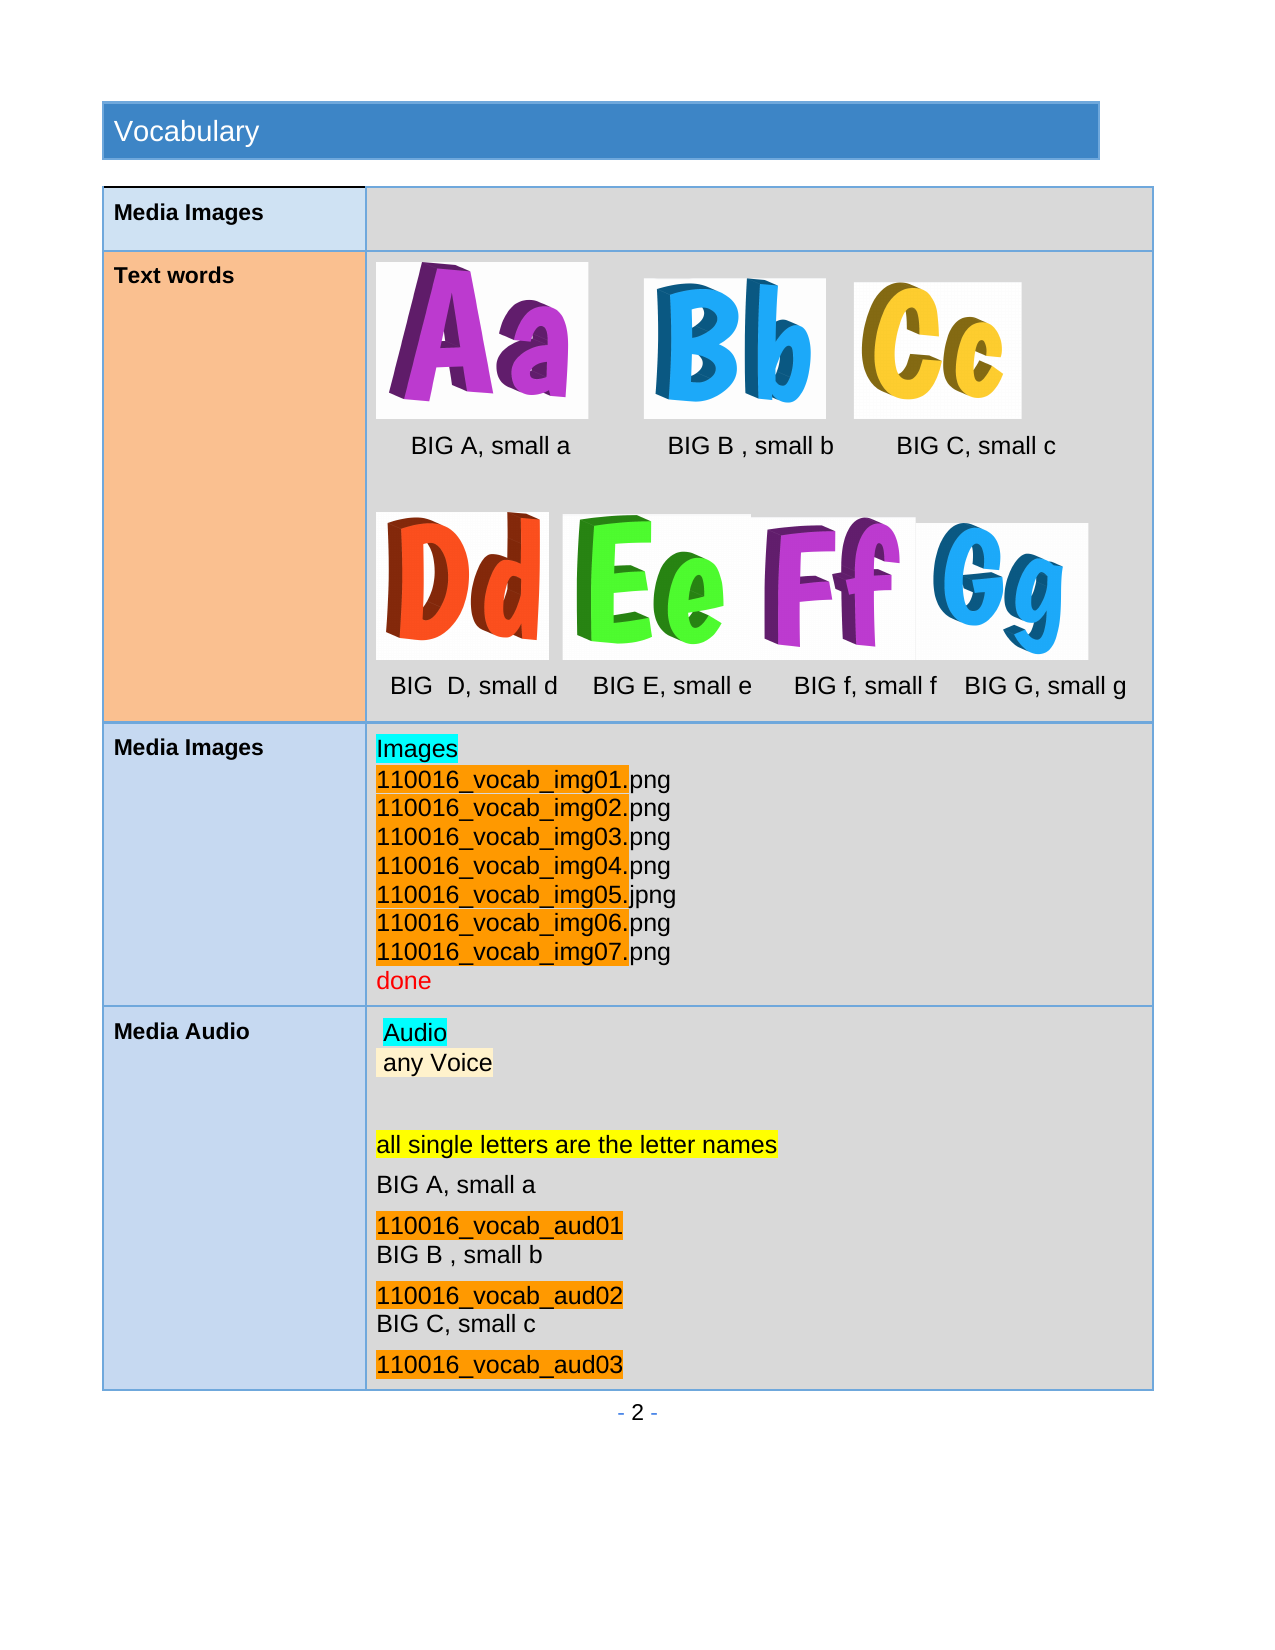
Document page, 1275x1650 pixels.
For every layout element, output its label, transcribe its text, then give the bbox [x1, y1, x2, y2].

table_cell Media Images [104, 724, 365, 1005]
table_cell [367, 1007, 1152, 1389]
table_cell Images 110016_vocab_img01.png 110016_vocab_img02.png 110016_vocab_img03.png 110016_vocab_img04.png 110016_vocab_img05.jpng 110016_vocab_img06.png 110016_vocab_img07.png done [367, 724, 1152, 1005]
picture [376, 262, 589, 419]
table_header Media Images [104, 188, 365, 250]
table_header [367, 188, 1152, 250]
picture [376, 512, 549, 660]
table_header Vocabulary [104, 104, 1098, 158]
table_cell BIG A, small a BIG B , small b BIG C, small c BIG D, small d BIG E, small e BIG f, small f BIG G, small g [367, 252, 1152, 721]
picture [643, 278, 826, 419]
picture [853, 282, 1022, 419]
table_cell Media Audio [104, 1007, 365, 1389]
picture [562, 514, 1089, 660]
table_cell Text words [104, 252, 365, 721]
